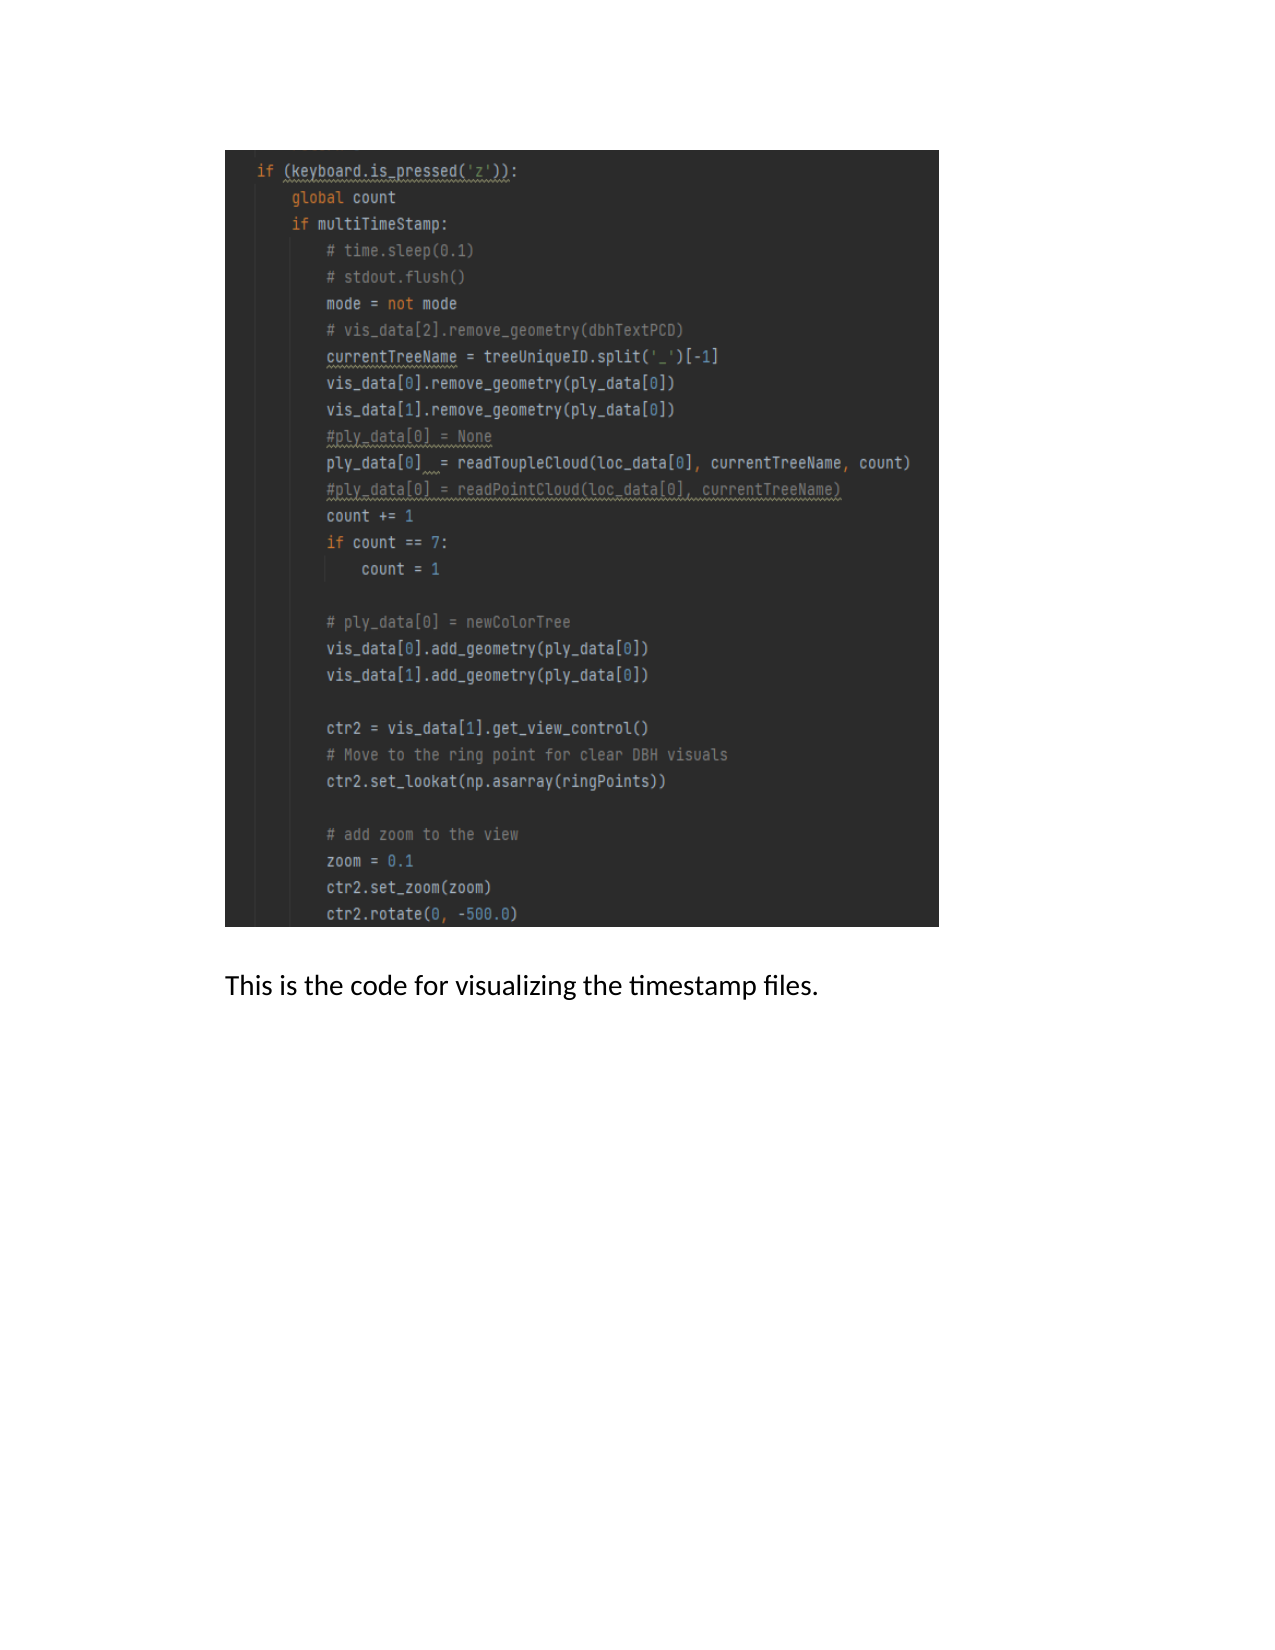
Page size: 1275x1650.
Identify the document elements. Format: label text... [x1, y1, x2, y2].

picture [225, 150, 939, 927]
list This is the code for visualizing the timestamp files. [225, 967, 1125, 1003]
